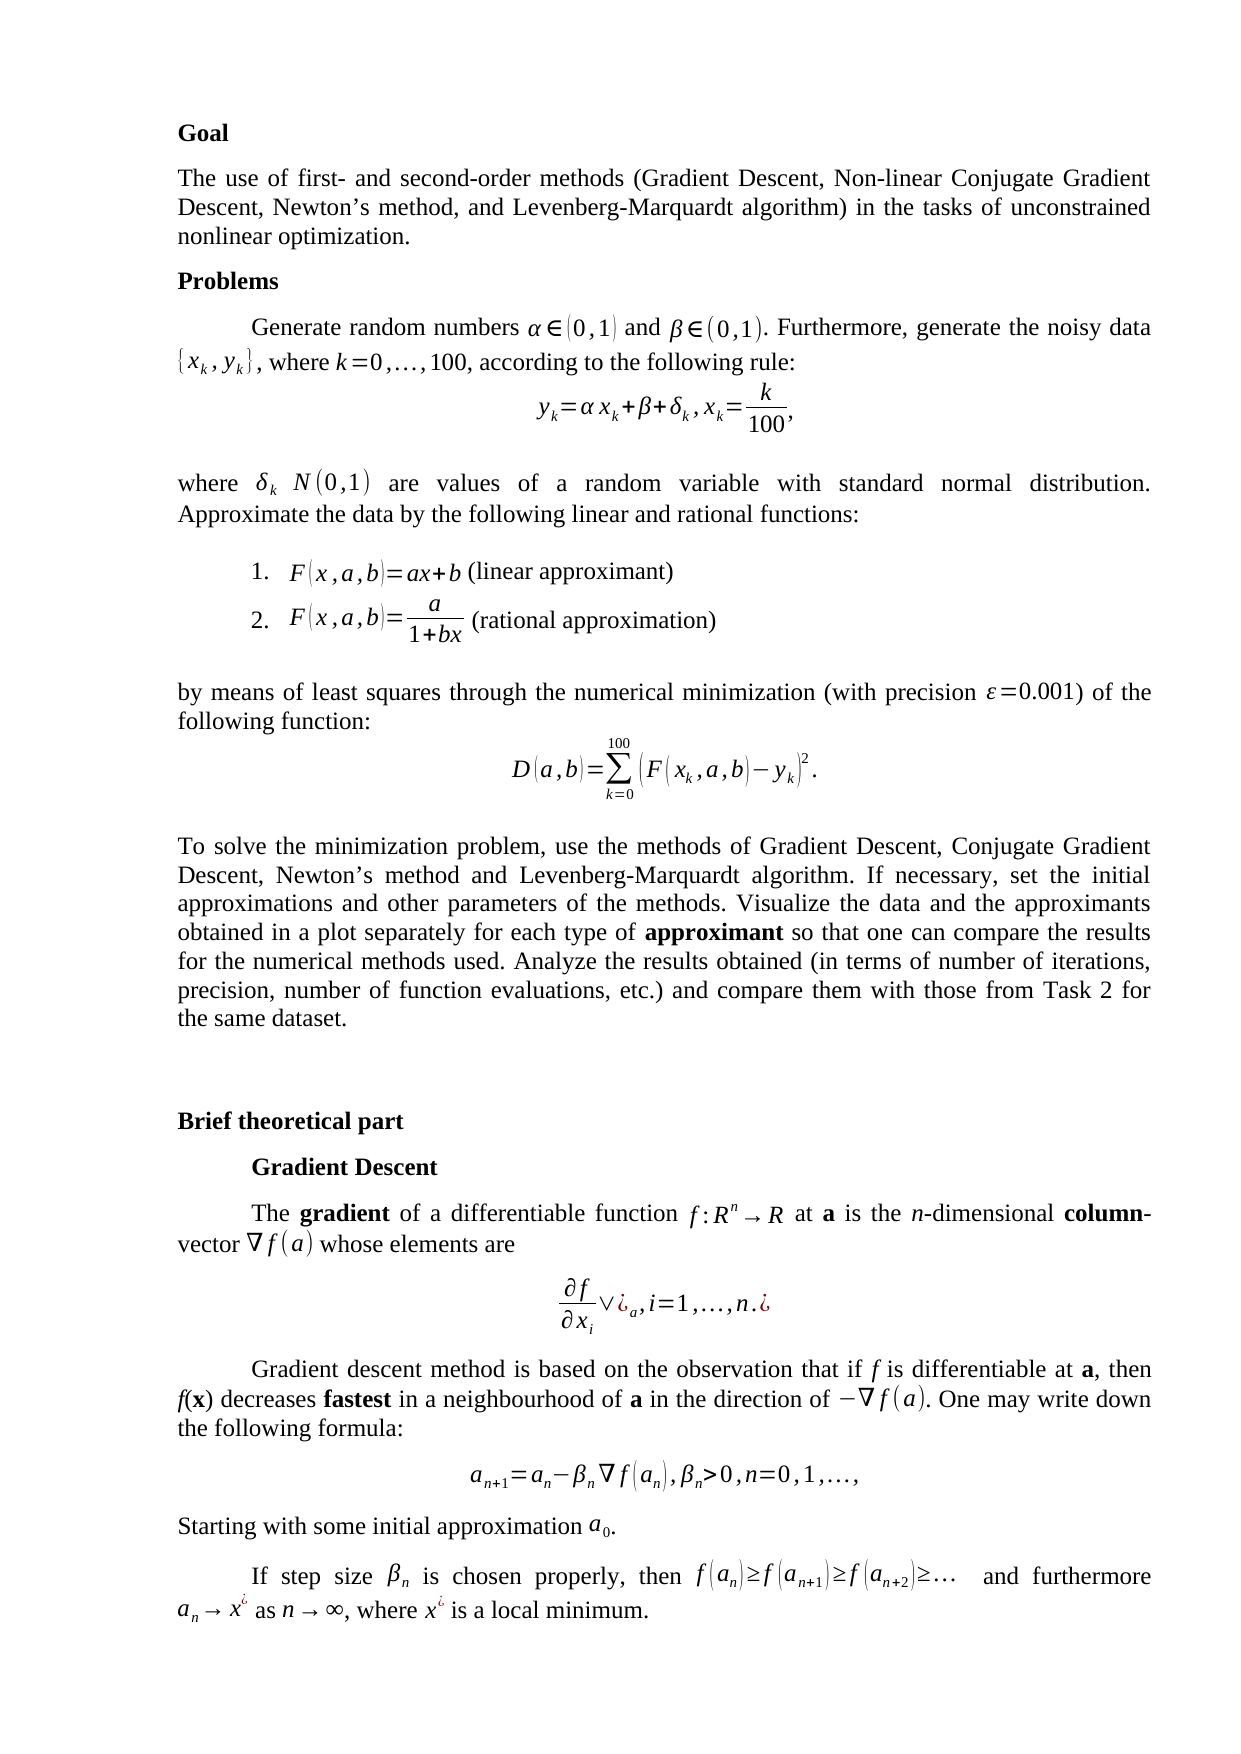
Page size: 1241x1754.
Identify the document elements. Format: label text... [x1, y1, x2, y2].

text by means of least squares through the numerical minimization (with precision ) of the following function: [177, 677, 1152, 735]
text Generate random numbers and . Furthermore, generate the noisy data , where , according to the following rule: [177, 312, 1152, 379]
text where are values of a random variable with standard normal distribution. Approximate the data by the following linear and rational functions: [177, 467, 1152, 527]
text Problems [177, 266, 1152, 295]
text Goal [177, 118, 1152, 147]
text If step size is chosen properly, then and furthermore as , where is a local minimum. [177, 1558, 1152, 1626]
text The use of first- and second-order methods (Gradient Descent, Non-linear Conjugate Gradient Descent, Newton’s method, and Levenberg-Marquardt algorithm) in the tasks of unconstrained nonlinear optimization. [177, 163, 1152, 250]
text Starting with some initial approximation . [177, 1510, 1152, 1541]
text Gradient Descent [177, 1152, 1152, 1181]
text , [177, 379, 1152, 438]
text The gradient of a differentiable function at a is the n-dimensional column-vector whose elements are [177, 1197, 1152, 1258]
list (linear approximant) [251, 556, 1152, 590]
list (rational approximation) [251, 590, 1152, 649]
text To solve the minimization problem, use the methods of Gradient Descent, Conjugate Gradient Descent, Newton’s method and Levenberg-Marquardt algorithm. If necessary, set the initial approximations and other parameters of the methods. Visualize the data and the approximants obtained in a plot separately for each type of approximant so that one can compare the results for the numerical methods used. Analyze the results obtained (in terms of number of iterations, precision, number of function evaluations, etc.) and compare them with those from Task 2 for the same dataset. [177, 831, 1152, 1032]
text Brief theoretical part [177, 1106, 1152, 1135]
text Gradient descent method is based on the observation that if f is differentiable at a, then f(x) decreases fastest in a neighbourhood of a in the direction of . One may write down the following formula: [177, 1354, 1152, 1442]
